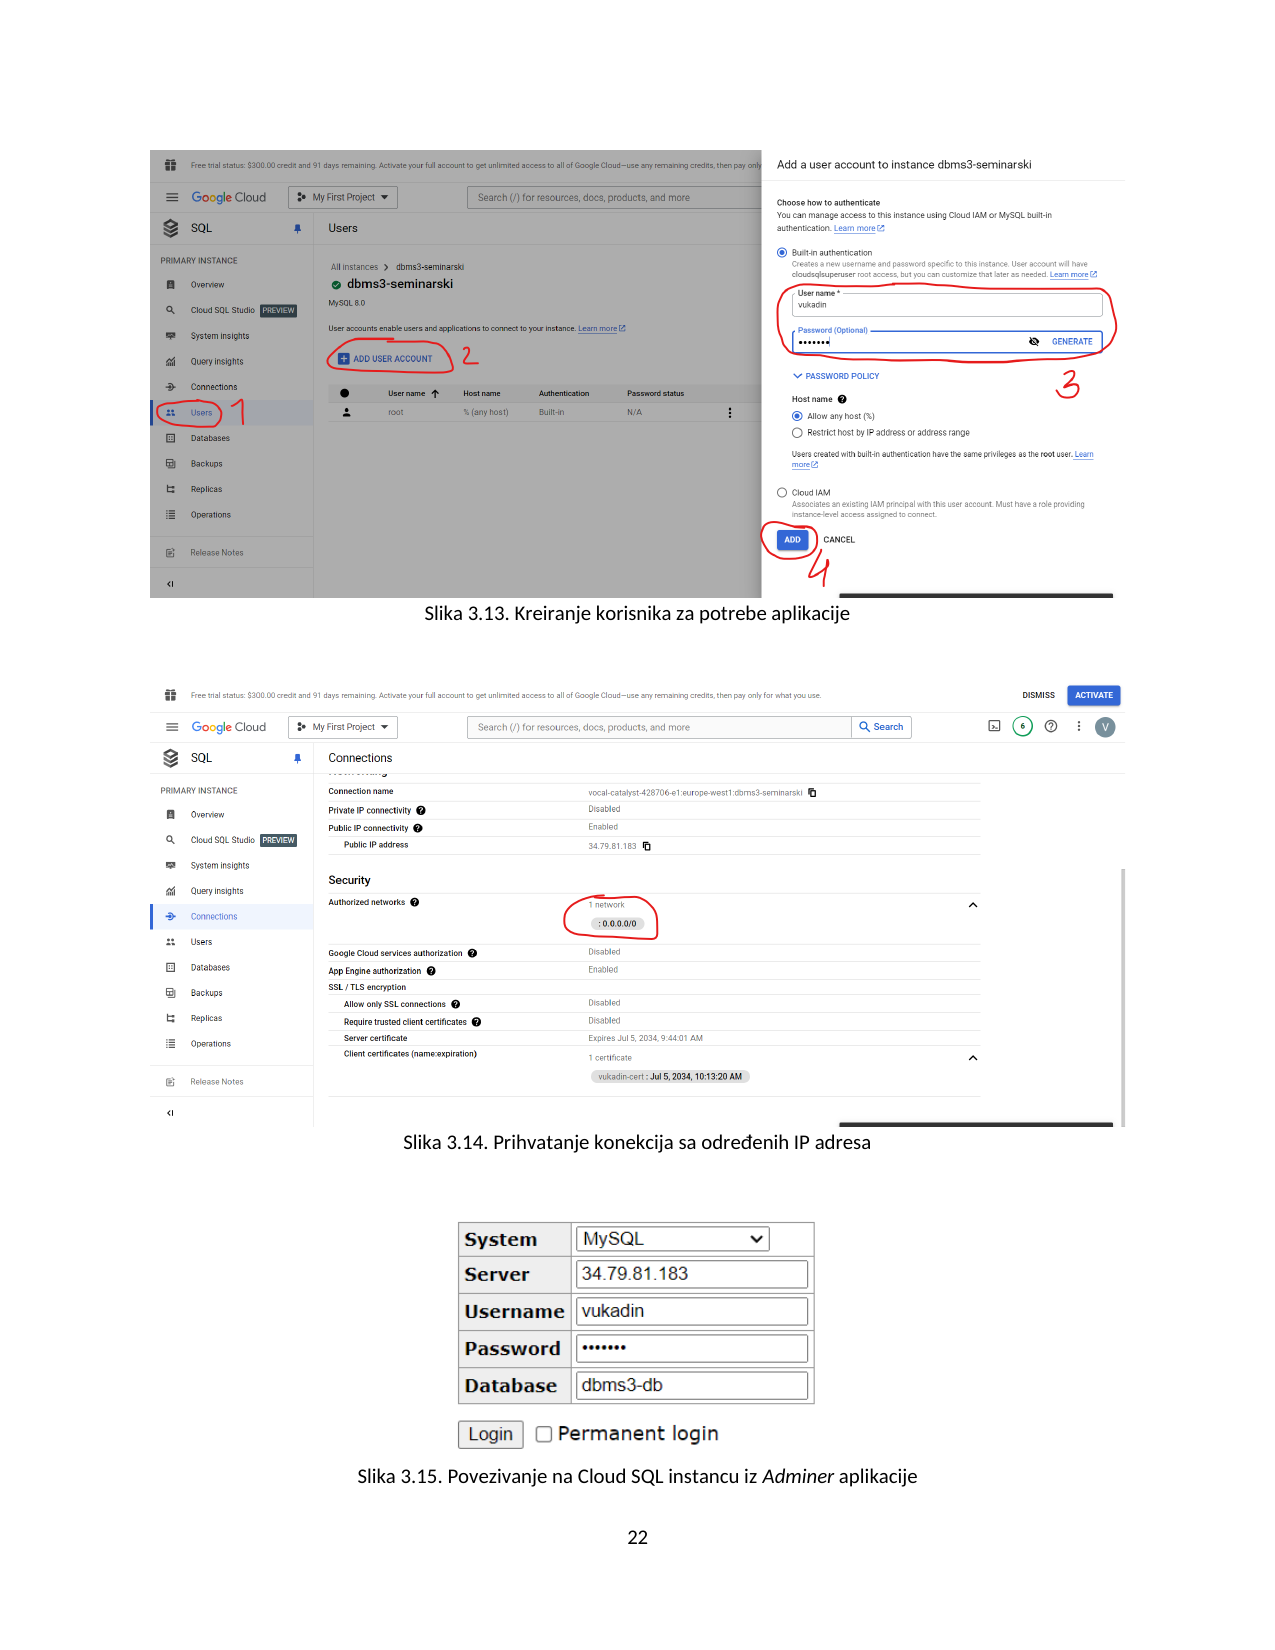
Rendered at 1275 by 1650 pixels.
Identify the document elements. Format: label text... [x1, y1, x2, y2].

picture [150, 680, 1125, 1127]
text Slika 3.14. Prihvatanje konekcija sa određenih IP adresa [150, 1127, 1125, 1155]
picture [150, 150, 1125, 598]
text Slika 3.13. Kreiranje korisnika za potrebe aplikacije [150, 598, 1125, 625]
picture [446, 1210, 829, 1461]
